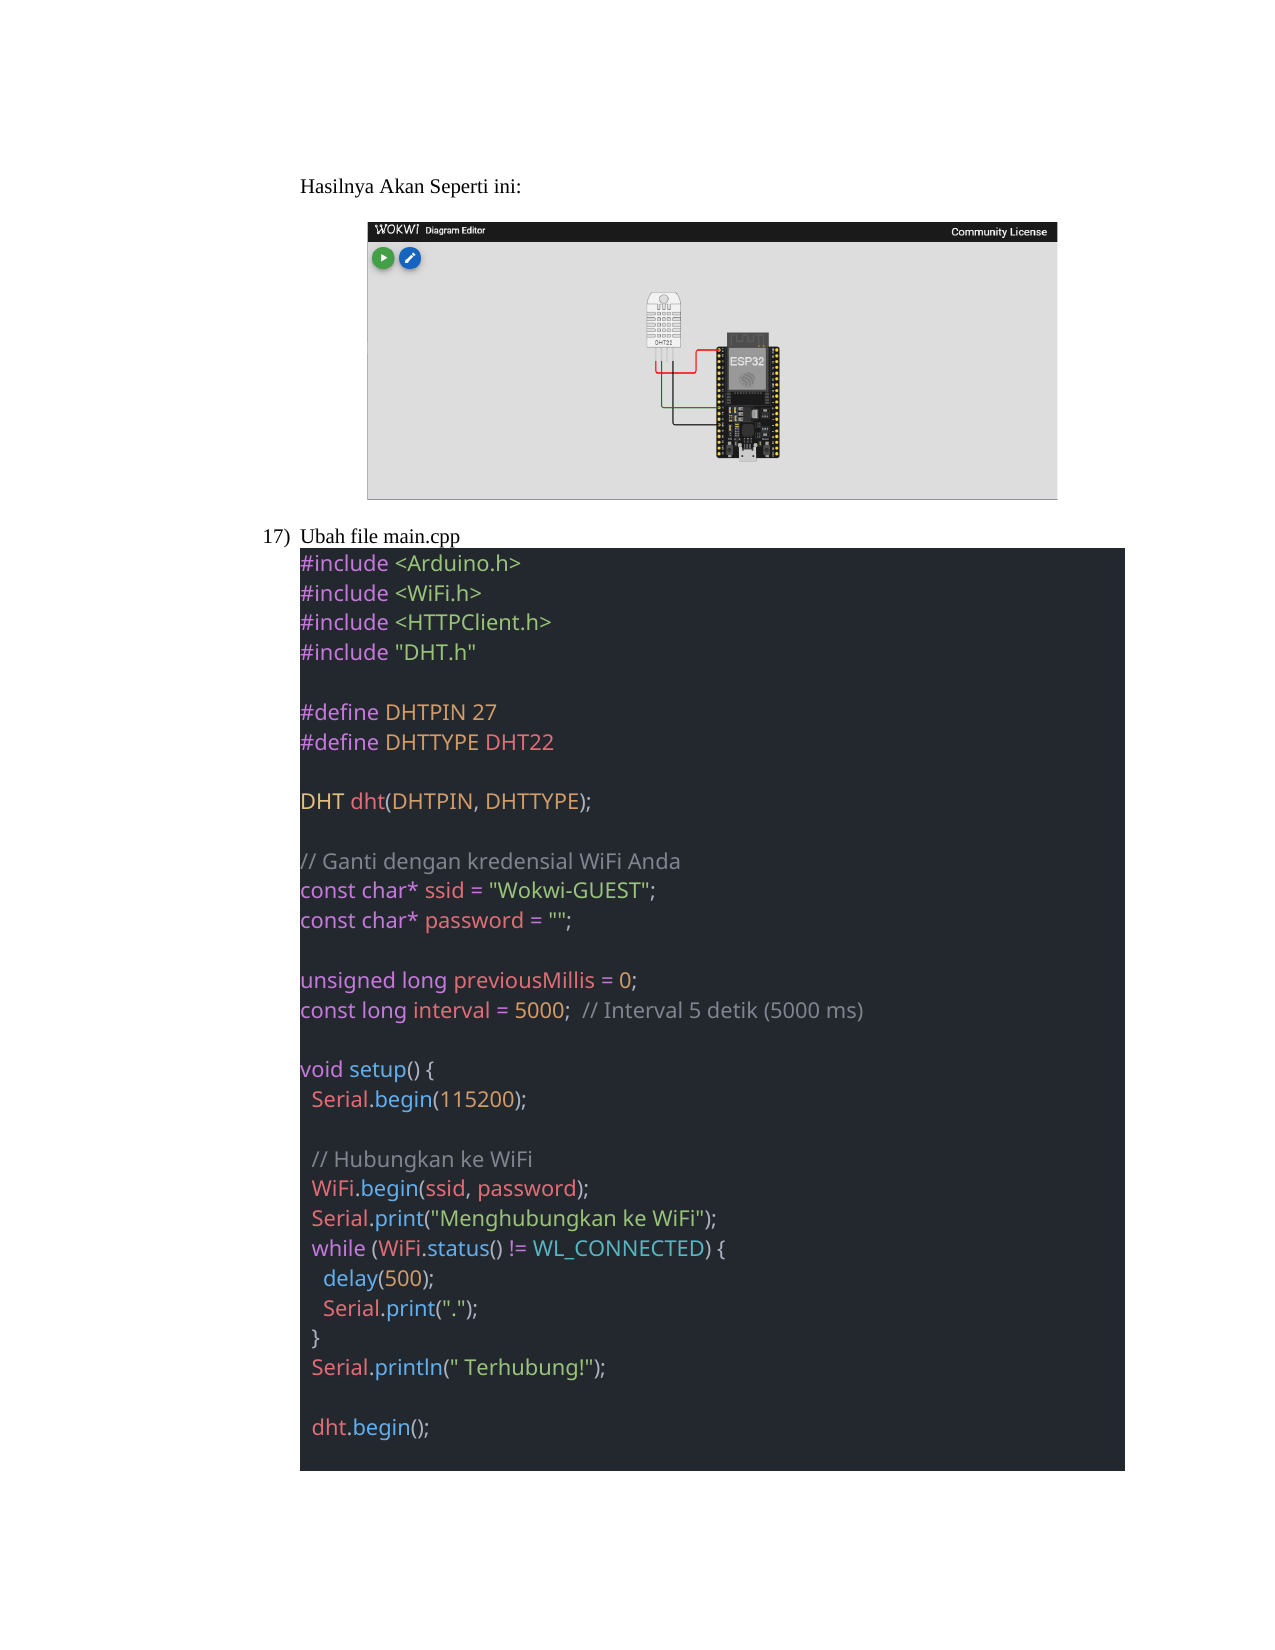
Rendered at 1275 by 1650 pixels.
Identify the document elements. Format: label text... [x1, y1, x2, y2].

list WiFi.begin(ssid, password); [300, 1173, 1125, 1203]
list unsigned long previousMillis = 0; [300, 965, 1125, 995]
list const long interval = 5000; // Interval 5 detik (5000 ms) [300, 995, 1125, 1024]
list while (WiFi.status() != WL_CONNECTED) { [300, 1233, 1125, 1263]
list } [300, 1322, 1125, 1352]
list #define DHTPIN 27 [300, 697, 1125, 727]
list DHT dht(DHTPIN, DHTTYPE); [300, 786, 1125, 816]
list #include <WiFi.h> [300, 578, 1125, 607]
list const char* password = ""; [300, 905, 1125, 935]
list void setup() { [300, 1054, 1125, 1084]
list const char* ssid = "Wokwi-GUEST"; [300, 876, 1125, 905]
list #include "DHT.h" [300, 637, 1125, 667]
list #include <Arduino.h> [300, 548, 1125, 578]
list Serial.println(" Terhubung!"); [300, 1352, 1125, 1382]
list // Ganti dengan kredensial WiFi Anda [300, 846, 1125, 876]
list dht.begin(); [300, 1412, 1125, 1442]
list Serial.print("."); [300, 1293, 1125, 1322]
list Serial.print("Menghubungkan ke WiFi"); [300, 1203, 1125, 1233]
list Hasilnya Akan Seperti ini: [300, 174, 1125, 198]
list Ubah file main.cpp [262, 524, 1125, 548]
list #define DHTTYPE DHT22 [300, 727, 1125, 756]
list #include <HTTPClient.h> [300, 607, 1125, 637]
list Serial.begin(115200); [300, 1084, 1125, 1114]
picture [367, 222, 1058, 500]
list // Hubungkan ke WiFi [300, 1144, 1125, 1173]
list delay(500); [300, 1263, 1125, 1293]
